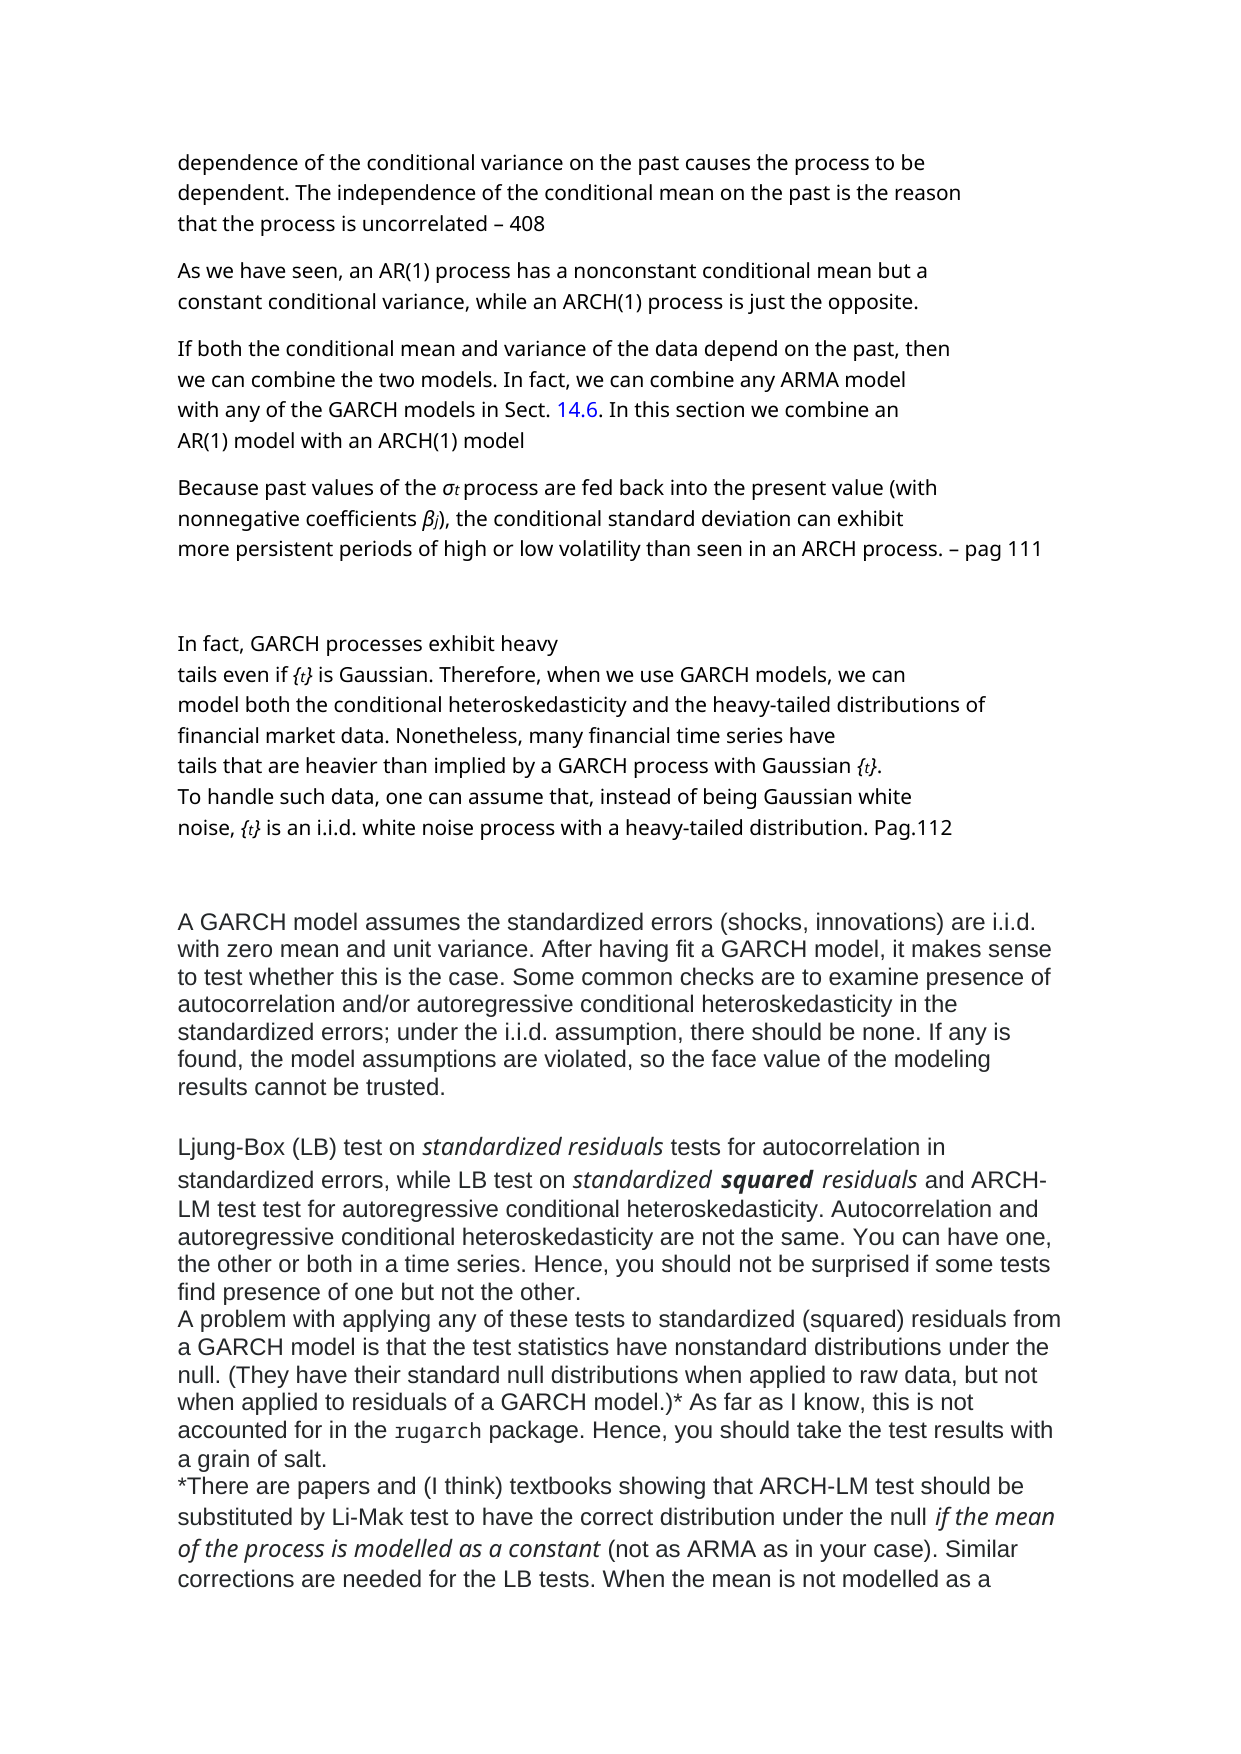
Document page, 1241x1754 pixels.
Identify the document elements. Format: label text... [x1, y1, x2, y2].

text Ljung-Box (LB) test on standardized residuals tests for autocorrelation in standardized errors, while LB test on standardized squared residuals and ARCH-LM test test for autoregressive conditional heteroskedasticity. Autocorrelation and autoregressive conditional heteroskedasticity are not the same. You can have one, the other or both in a time series. Hence, you should not be surprised if some tests find presence of one but not the other. [177, 1130, 1063, 1305]
text In fact, GARCH processes exhibit heavy tails even if {t} is Gaussian. Therefore, when we use GARCH models, we can model both the conditional heteroskedasticity and the heavy-tailed distributions of financial market data. Nonetheless, many financial time series have tails that are heavier than implied by a GARCH process with Gaussian {t}. To handle such data, one can assume that, instead of being Gaussian white noise, {t} is an i.i.d. white noise process with a heavy-tailed distribution. Pag.112 [177, 629, 1063, 841]
text A GARCH model assumes the standardized errors (shocks, innovations) are i.i.d. with zero mean and unit variance. After having fit a GARCH model, it makes sense to test whether this is the case. Some common checks are to examine presence of autocorrelation and/or autoregressive conditional heteroskedasticity in the standardized errors; under the i.i.d. assumption, there should be none. If any is found, the model assumptions are violated, so the face value of the modeling results cannot be trusted. [177, 907, 1063, 1101]
text A problem with applying any of these tests to standardized (squared) residuals from a GARCH model is that the test statistics have nonstandard distributions under the null. (They have their standard null distributions when applied to raw data, but not when applied to residuals of a GARCH model.)* As far as I know, this is not accounted for in the rugarch package. Hence, you should take the test results with a grain of salt. [177, 1305, 1063, 1472]
text If both the conditional mean and variance of the data depend on the past, then we can combine the two models. In fact, we can combine any ARMA model with any of the GARCH models in Sect. 14.6. In this section we combine an AR(1) model with an ARCH(1) model [177, 334, 1063, 454]
